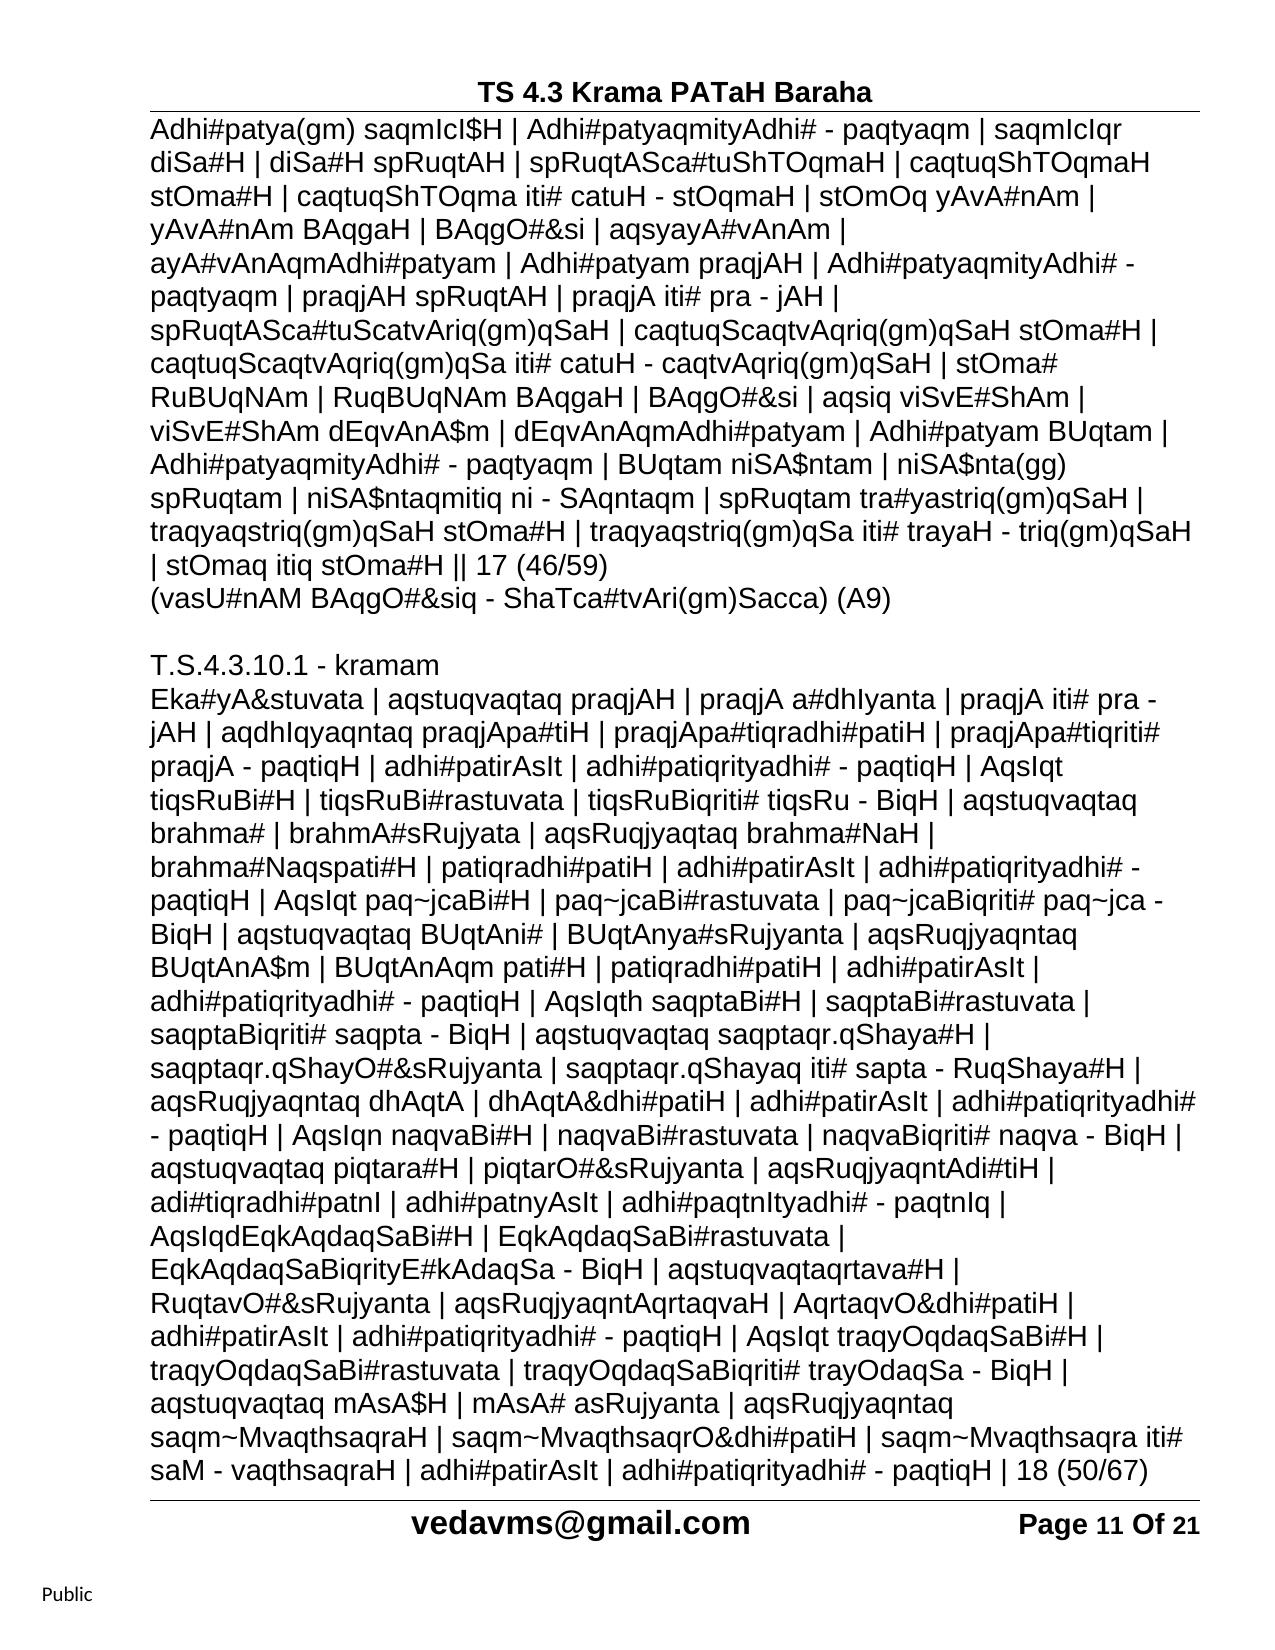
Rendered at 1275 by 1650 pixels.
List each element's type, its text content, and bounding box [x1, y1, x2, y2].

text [150, 112, 1200, 581]
text (vasU#nAM BAqgO#&siq - ShaTca#tvAri(gm)Sacca) (A9) [150, 581, 1200, 615]
text Eka#yA&stuvata | aqstuqvaqtaq praqjAH | praqjA a#dhIyanta | praqjA iti# pra - jAH | aqdhIqyaqntaq praqjApa#tiH | praqjApa#tiqradhi#patiH | praqjApa#tiqriti# praqjA - paqtiqH | adhi#patirAsIt | adhi#patiqrityadhi# - paqtiqH | AqsIqt tiqsRuBi#H | tiqsRuBi#rastuvata | tiqsRuBiqriti# tiqsRu - BiqH | aqstuqvaqtaq brahma# | brahmA#sRujyata | aqsRuqjyaqtaq brahma#NaH | brahma#Naqspati#H | patiqradhi#patiH | adhi#patirAsIt | adhi#patiqrityadhi# - paqtiqH | AqsIqt paq~jcaBi#H | paq~jcaBi#rastuvata | paq~jcaBiqriti# paq~jca - BiqH | aqstuqvaqtaq BUqtAni# | BUqtAnya#sRujyanta | aqsRuqjyaqntaq BUqtAnA$m | BUqtAnAqm pati#H | patiqradhi#patiH | adhi#patirAsIt | adhi#patiqrityadhi# - paqtiqH | AqsIqth saqptaBi#H | saqptaBi#rastuvata | saqptaBiqriti# saqpta - BiqH | aqstuqvaqtaq saqptaqr.qShaya#H | saqptaqr.qShayO#&sRujyanta | saqptaqr.qShayaq iti# sapta - RuqShaya#H | aqsRuqjyaqntaq dhAqtA | dhAqtA&dhi#patiH | adhi#patirAsIt | adhi#patiqrityadhi# - paqtiqH | AqsIqn naqvaBi#H | naqvaBi#rastuvata | naqvaBiqriti# naqva - BiqH | aqstuqvaqtaq piqtara#H | piqtarO#&sRujyanta | aqsRuqjyaqntAdi#tiH | adi#tiqradhi#patnI | adhi#patnyAsIt | adhi#paqtnItyadhi# - paqtnIq | AqsIqdEqkAqdaqSaBi#H | EqkAqdaqSaBi#rastuvata | EqkAqdaqSaBiqrityE#kAdaqSa - BiqH | aqstuqvaqtaqrtava#H | RuqtavO#&sRujyanta | aqsRuqjyaqntAqrtaqvaH | AqrtaqvO&dhi#patiH | adhi#patirAsIt | adhi#patiqrityadhi# - paqtiqH | AqsIqt traqyOqdaqSaBi#H | traqyOqdaqSaBi#rastuvata | traqyOqdaqSaBiqriti# trayOdaqSa - BiqH | aqstuqvaqtaq mAsA$H | mAsA# asRujyanta | aqsRuqjyaqntaq saqm~MvaqthsaqraH | saqm~MvaqthsaqrO&dhi#patiH | saqm~Mvaqthsaqra iti# saM - vaqthsaqraH | adhi#patirAsIt | adhi#patiqrityadhi# - paqtiqH | 18 (50/67) [150, 682, 1200, 1487]
text T.S.4.3.10.1 - kramam [150, 648, 1200, 682]
